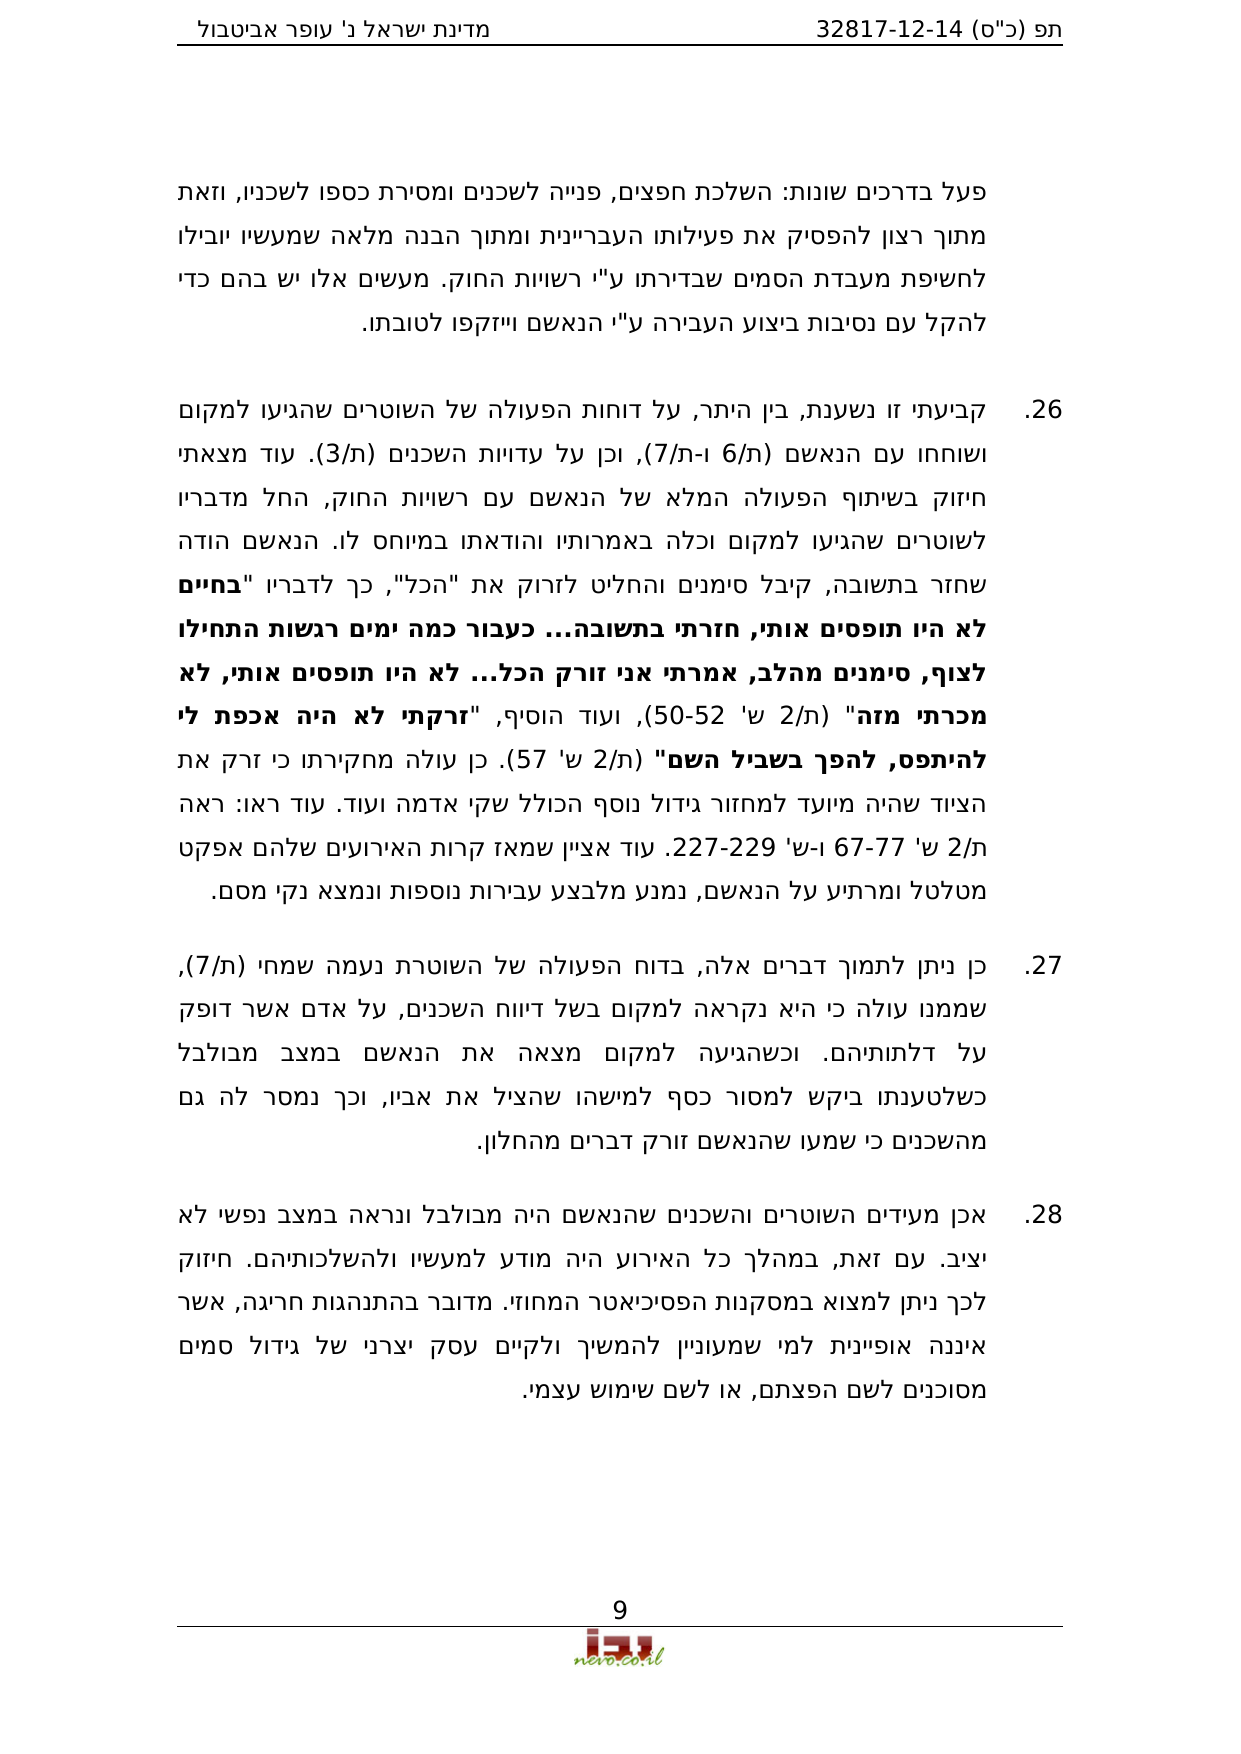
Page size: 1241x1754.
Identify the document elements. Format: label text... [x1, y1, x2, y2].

text 26. קביעתי זו נשענת, בין היתר, על דוחות הפעולה של השוטרים שהגיעו למקום ושוחחו עם הנאשם (ת/6 ו-ת/7), וכן על עדויות השכנים (ת/3). עוד מצאתי חיזוק בשיתוף הפעולה המלא של הנאשם עם רשויות החוק, החל מדבריו לשוטרים שהגיעו למקום וכלה באמרותיו והודאתו במיוחס לו. הנאשם הודה שחזר בתשובה, קיבל סימנים והחליט לזרוק את "הכל", כך לדבריו "בחיים לא היו תופסים אותי, חזרתי בתשובה... כעבור כמה ימים רגשות התחילו לצוף, סימנים מהלב, אמרתי אני זורק הכל... לא היו תופסים אותי, לא מכרתי מזה" (ת/2 ש' 50-52), ועוד הוסיף, "זרקתי לא היה אכפת לי להיתפס, להפך בשביל השם" (ת/2 ש' 57). כן עולה מחקירתו כי זרק את הציוד שהיה מיועד למחזור גידול נוסף הכולל שקי אדמה ועוד. עוד ראו: ראה ת/2 ש' 67-77 ו-ש' 227-229. עוד אציין שמאז קרות האירועים שלהם אפקט מטלטל ומרתיע על הנאשם, נמנע מלבצע עבירות נוספות ונמצא נקי מסם. [177, 395, 1063, 906]
text 28. אכן מעידים השוטרים והשכנים שהנאשם היה מבולבל ונראה במצב נפשי לא יציב. עם זאת, במהלך כל האירוע היה מודע למעשיו ולהשלכותיהם. חיזוק לכך ניתן למצוא במסקנות הפסיכיאטר המחוזי. מדובר בהתנהגות חריגה, אשר איננה אופיינית למי שמעוניין להמשיך ולקיים עסק יצרני של גידול סמים מסוכנים לשם הפצתם, או לשם שימוש עצמי. [177, 1200, 1063, 1404]
picture [574, 1628, 666, 1667]
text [177, 177, 1063, 338]
text 27. כן ניתן לתמוך דברים אלה, בדוח הפעולה של השוטרת נעמה שמחי (ת/7), שממנו עולה כי היא נקראה למקום בשל דיווח השכנים, על אדם אשר דופק על דלתותיהם. וכשהגיעה למקום מצאה את הנאשם במצב מבולבל כשלטענתו ביקש למסור כסף למישהו שהציל את אביו, וכך נמסר לה גם מהשכנים כי שמעו שהנאשם זורק דברים מהחלון. [177, 951, 1063, 1155]
